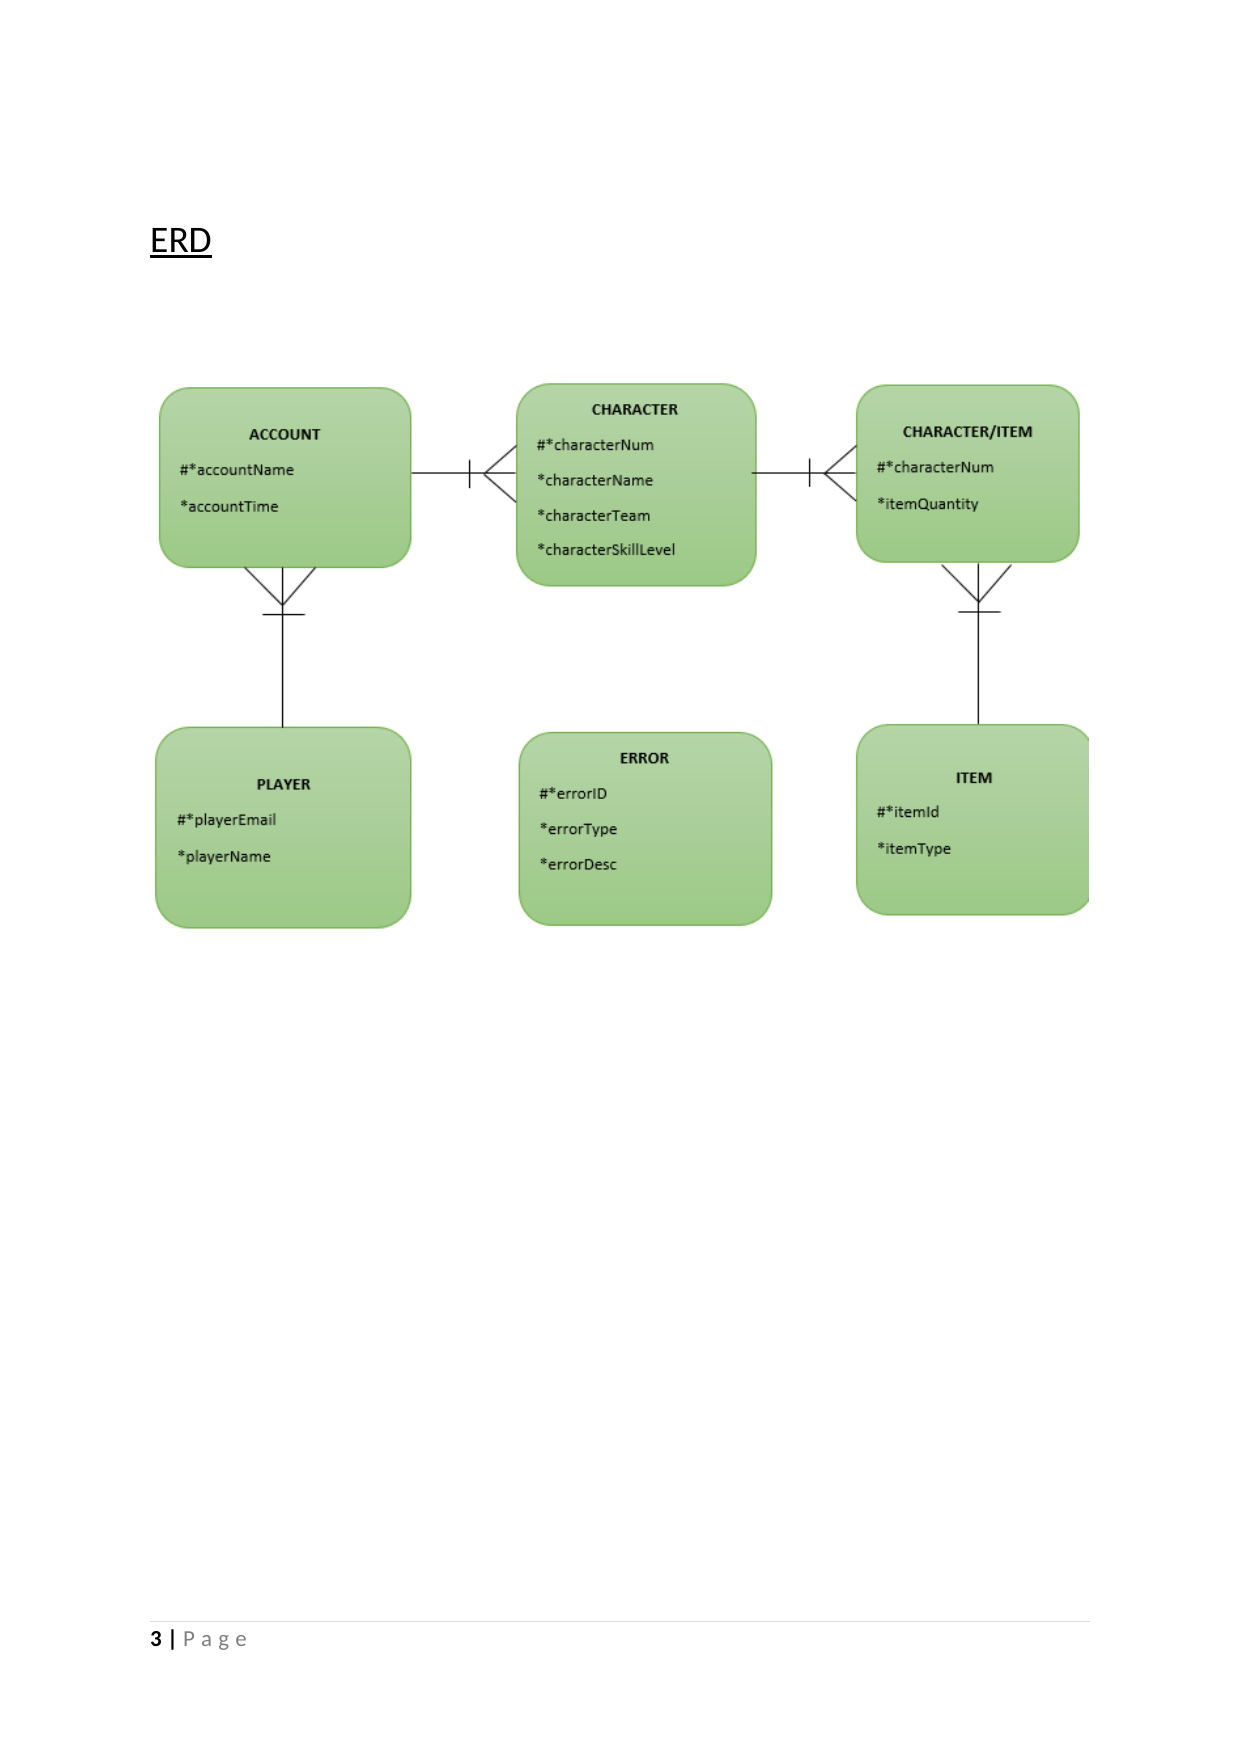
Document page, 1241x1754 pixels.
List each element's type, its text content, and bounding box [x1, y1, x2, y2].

text ERD [150, 216, 1090, 262]
picture [150, 348, 1089, 989]
